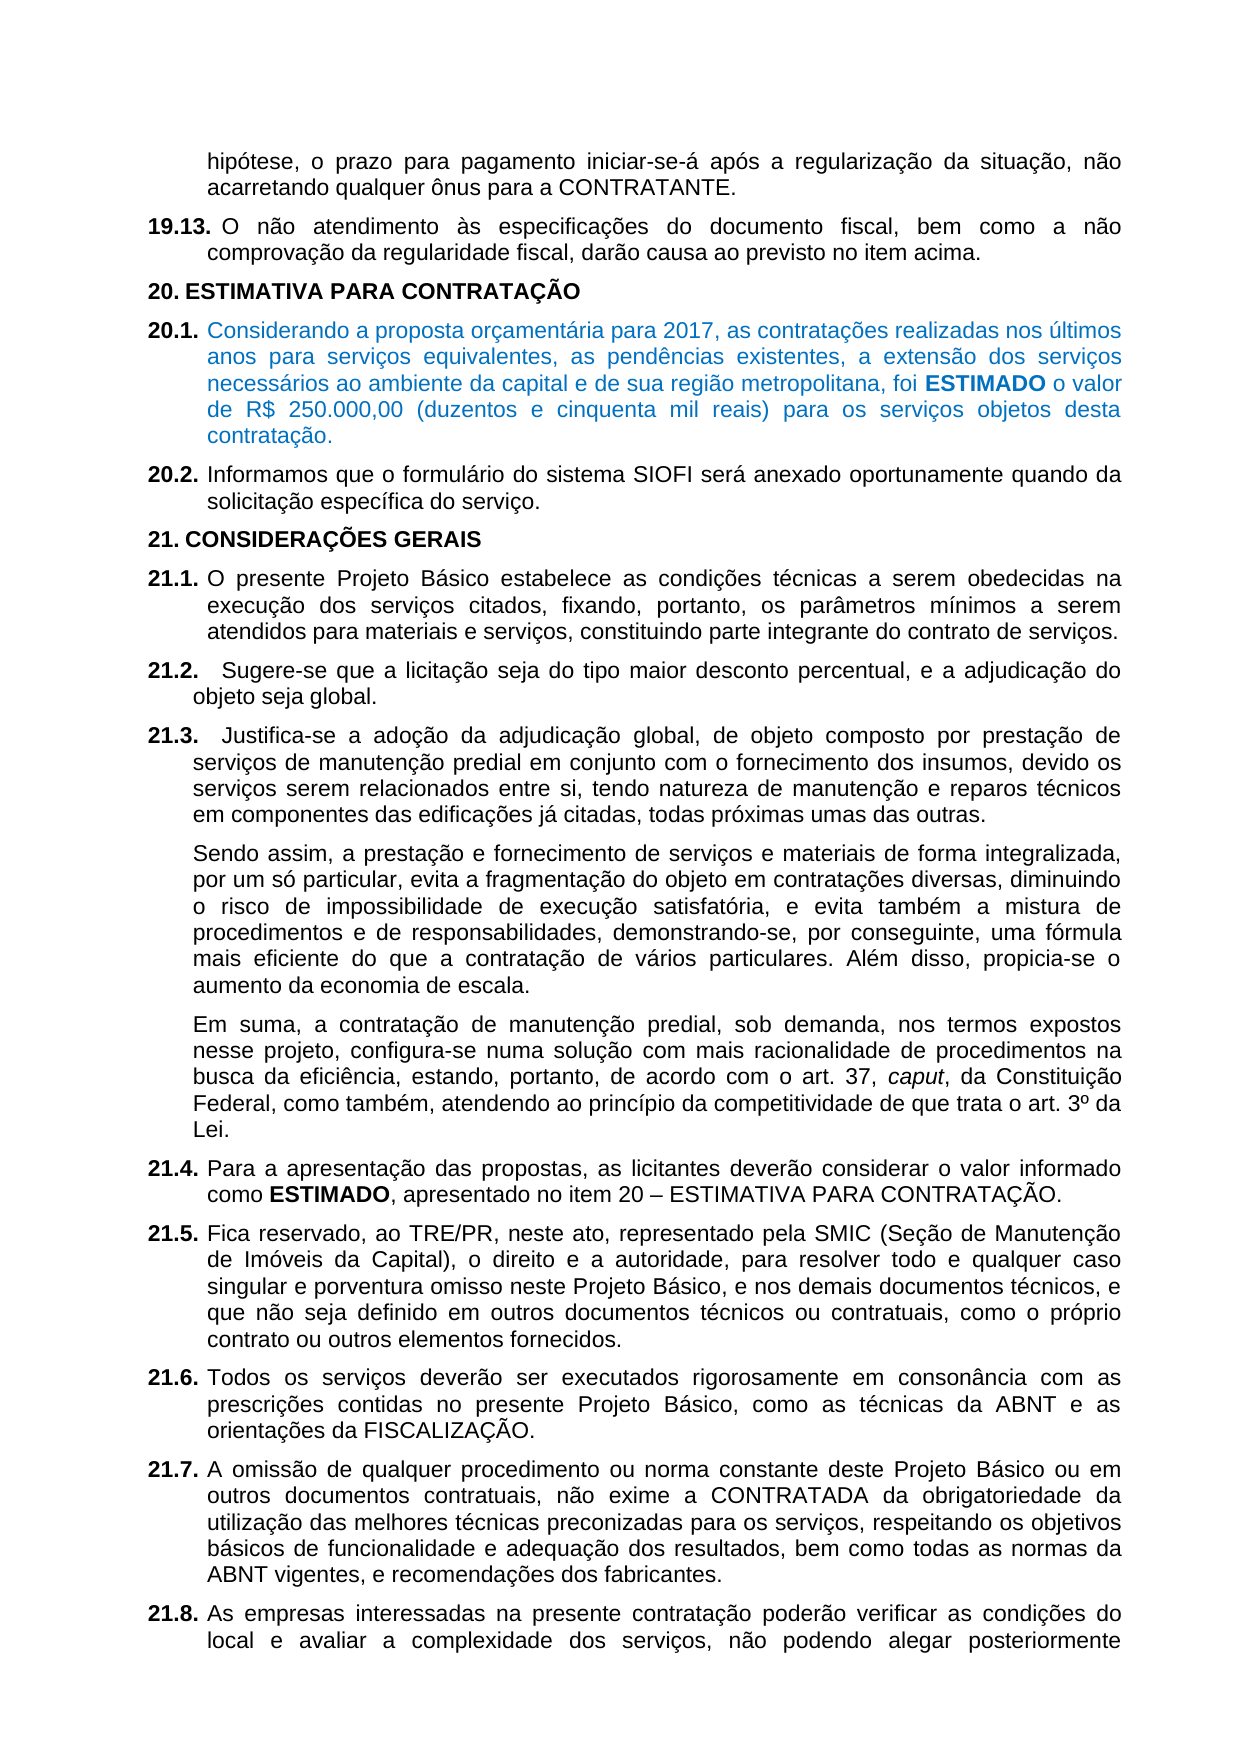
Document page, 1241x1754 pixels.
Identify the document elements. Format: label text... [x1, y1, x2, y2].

list O não atendimento às especificações do documento fiscal, bem como a não comprovação da regularidade fiscal, darão causa ao previsto no item acima. [148, 213, 1122, 266]
list Todos os serviços deverão ser executados rigorosamente em consonância com as prescrições contidas no presente Projeto Básico, como as técnicas da ABNT e as orientações da FISCALIZAÇÃO. [148, 1364, 1122, 1443]
list Para a apresentação das propostas, as licitantes deverão considerar o valor informado como ESTIMADO, apresentado no item 20 – ESTIMATIVA PARA CONTRATAÇÃO. [148, 1155, 1122, 1208]
list A omissão de qualquer procedimento ou norma constante deste Projeto Básico ou em outros documentos contratuais, não exime a CONTRATADA da obrigatoriedade da utilização das melhores técnicas preconizadas para os serviços, respeitando os objetivos básicos de funcionalidade e adequação dos resultados, bem como todas as normas da ABNT vigentes, e recomendações dos fabricantes. [148, 1456, 1122, 1588]
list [148, 148, 1122, 200]
list O presente Projeto Básico estabelece as condições técnicas a serem obedecidas na execução dos serviços citados, fixando, portanto, os parâmetros mínimos a serem atendidos para materiais e serviços, constituindo parte integrante do contrato de serviços. [148, 565, 1122, 644]
list ESTIMATIVA PARA CONTRATAÇÃO [148, 278, 1122, 304]
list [148, 1600, 1122, 1653]
text Sendo assim, a prestação e fornecimento de serviços e materiais de forma integralizada, por um só particular, evita a fragmentação do objeto em contratações diversas, diminuindo o risco de impossibilidade de execução satisfatória, e evita também a mistura de procedimentos e de responsabilidades, demonstrando-se, por conseguinte, uma fórmula mais eficiente do que a contratação de vários particulares. Além disso, propicia-se o aumento da economia de escala. [193, 840, 1122, 998]
list Sugere-se que a licitação seja do tipo maior desconto percentual, e a adjudicação do objeto seja global. [148, 657, 1122, 709]
list Informamos que o formulário do sistema SIOFI será anexado oportunamente quando da solicitação específica do serviço. [148, 461, 1122, 514]
list CONSIDERAÇÕES GERAIS [148, 526, 1122, 553]
list Fica reservado, ao TRE/PR, neste ato, representado pela SMIC (Seção de Manutenção de Imóveis da Capital), o direito e a autoridade, para resolver todo e qualquer caso singular e porventura omisso neste Projeto Básico, e nos demais documentos técnicos, e que não seja definido em outros documentos técnicos ou contratuais, como o próprio contrato ou outros elementos fornecidos. [148, 1220, 1122, 1352]
list Considerando a proposta orçamentária para 2017, as contratações realizadas nos últimos anos para serviços equivalentes, as pendências existentes, a extensão dos serviços necessários ao ambiente da capital e de sua região metropolitana, foi ESTIMADO o valor de R$ 250.000,00 (duzentos e cinquenta mil reais) para os serviços objetos desta contratação. [148, 317, 1122, 449]
list Justifica-se a adoção da adjudicação global, de objeto composto por prestação de serviços de manutenção predial em conjunto com o fornecimento dos insumos, devido os serviços serem relacionados entre si, tendo natureza de manutenção e reparos técnicos em componentes das edificações já citadas, todas próximas umas das outras. [148, 722, 1122, 827]
text Em suma, a contratação de manutenção predial, sob demanda, nos termos expostos nesse projeto, configura-se numa solução com mais racionalidade de procedimentos na busca da eficiência, estando, portanto, de acordo com o art. 37, caput, da Constituição Federal, como também, atendendo ao princípio da competitividade de que trata o art. 3º da Lei. [193, 1011, 1122, 1142]
